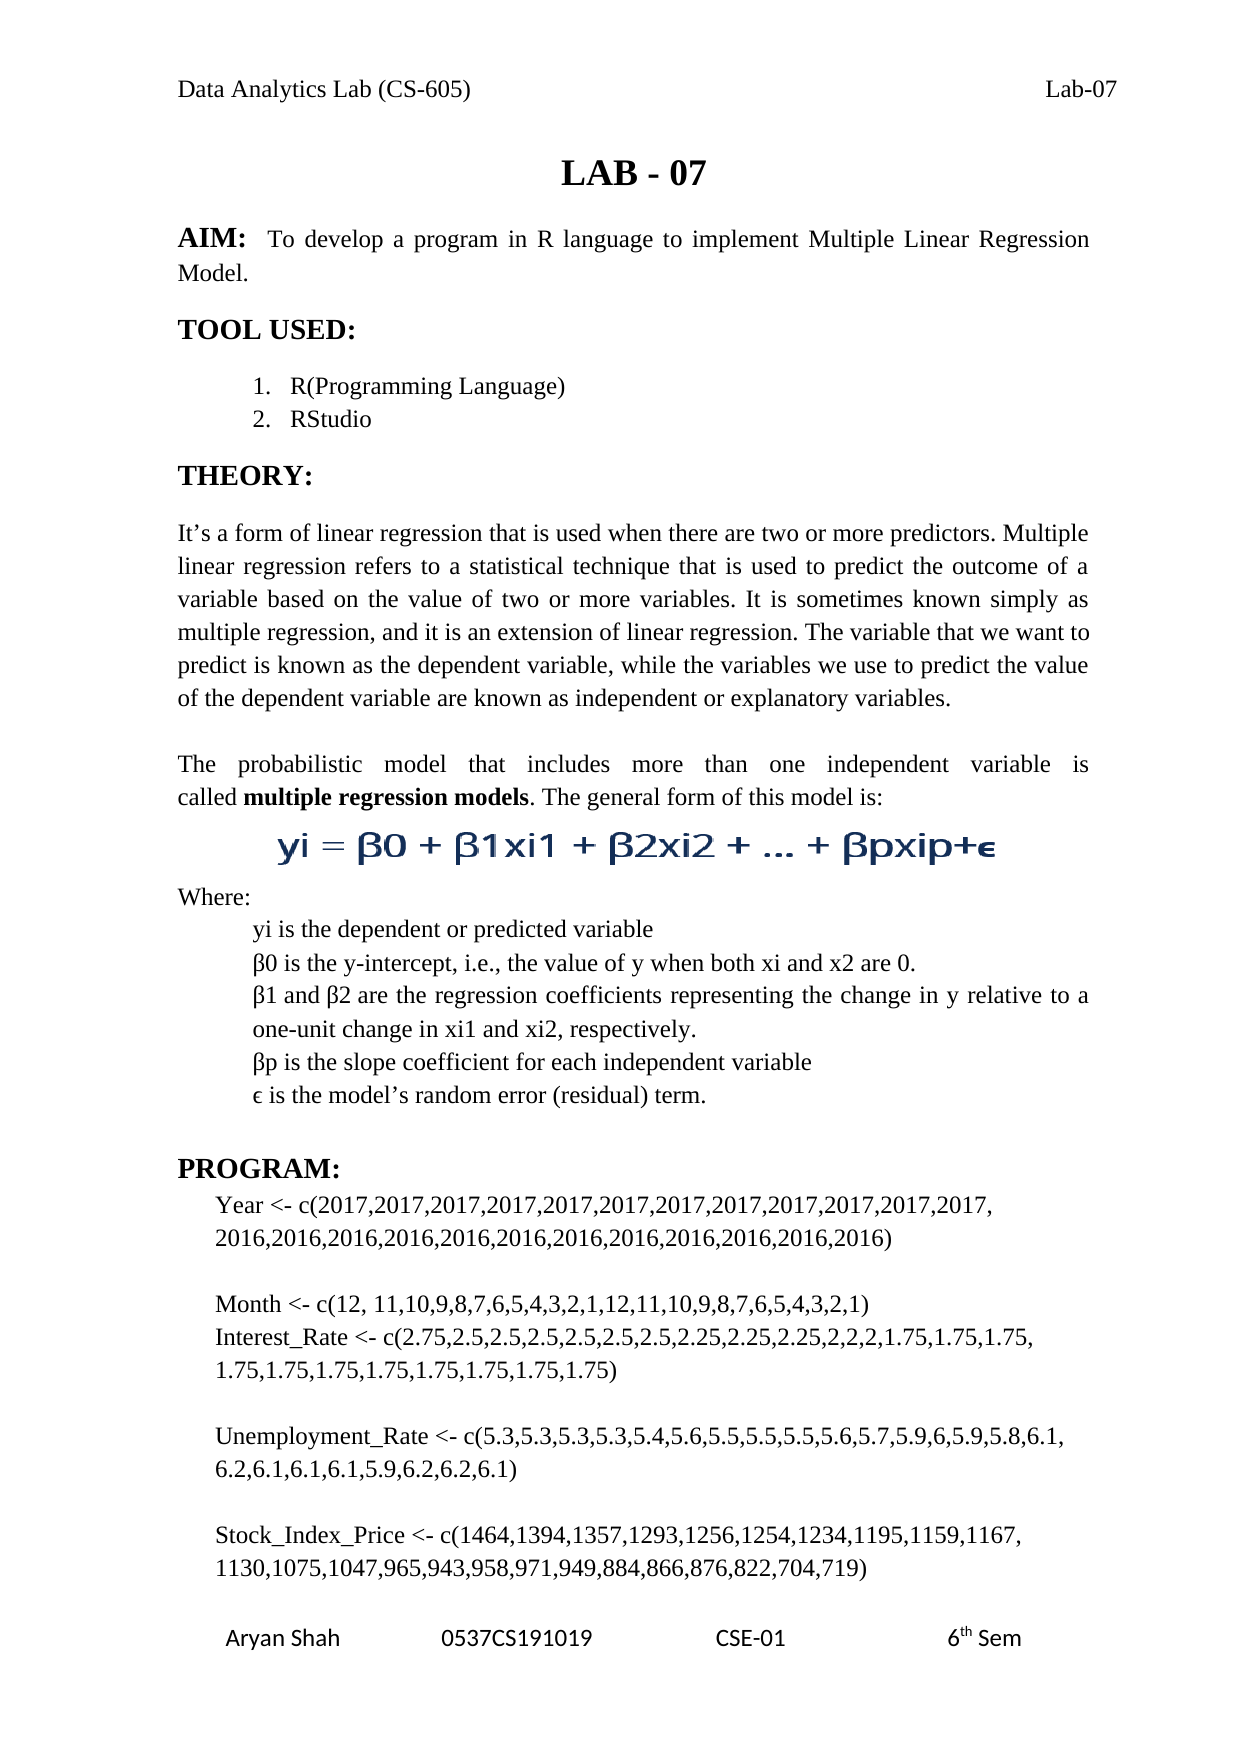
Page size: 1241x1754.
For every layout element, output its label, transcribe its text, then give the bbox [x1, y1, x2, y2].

text Unemployment_Rate <- c(5.3,5.3,5.3,5.3,5.4,5.6,5.5,5.5,5.5,5.6,5.7,5.9,6,5.9,5.8,6.1, 6.2,6.1,6.1,6.1,5.9,6.2,6.2,6.1) [215, 1421, 1090, 1483]
text β1 and β2 are the regression coefficients representing the change in y relative to a one-unit change in xi1 and xi2, respectively. [252, 981, 1090, 1042]
text ϵ is the model’s random error (residual) term. [252, 1080, 1090, 1108]
text yi​ is the dependent or predicted variable [252, 914, 1090, 943]
text It’s a form of linear regression that is used when there are two or more predictors. Multiple linear regression refers to a statistical technique that is used to predict the outcome of a variable based on the value of two or more variables. It is sometimes known simply as multiple regression, and it is an extension of linear regression. The variable that we want to predict is known as the dependent variable, while the variables we use to predict the value of the dependent variable are known as independent or explanatory variables. [177, 518, 1090, 712]
text LAB - 07 [177, 150, 1090, 193]
text The probabilistic model that includes more than one independent variable is called multiple regression models. The general form of this model is: [177, 749, 1090, 811]
list RStudio [252, 404, 1090, 433]
text βp is the slope coefficient for each independent variable [252, 1047, 1090, 1075]
picture [260, 815, 1007, 878]
text PROGRAM: [177, 1151, 1090, 1185]
text Interest_Rate <- c(2.75,2.5,2.5,2.5,2.5,2.5,2.5,2.25,2.25,2.25,2,2,2,1.75,1.75,1.75, 1.75,1.75,1.75,1.75,1.75,1.75,1.75,1.75) [215, 1322, 1090, 1384]
text β0 is the y-intercept, i.e., the value of y when both xi and x2 are 0. [252, 948, 1090, 976]
text Month <- c(12, 11,10,9,8,7,6,5,4,3,2,1,12,11,10,9,8,7,6,5,4,3,2,1) [215, 1289, 1090, 1318]
list R(Programming Language) [252, 371, 1090, 400]
text TOOL USED: [177, 312, 1090, 346]
text Where: [177, 882, 1090, 910]
text Stock_Index_Price <- c(1464,1394,1357,1293,1256,1254,1234,1195,1159,1167, 1130,1075,1047,965,943,958,971,949,884,866,876,822,704,719) [215, 1520, 1090, 1582]
text Year <- c(2017,2017,2017,2017,2017,2017,2017,2017,2017,2017,2017,2017, 2016,2016,2016,2016,2016,2016,2016,2016,2016,2016,2016,2016) [215, 1190, 1090, 1252]
text AIM: To develop a program in R language to implement Multiple Linear Regression Model. [177, 220, 1090, 287]
text THEORY: [177, 458, 1090, 492]
